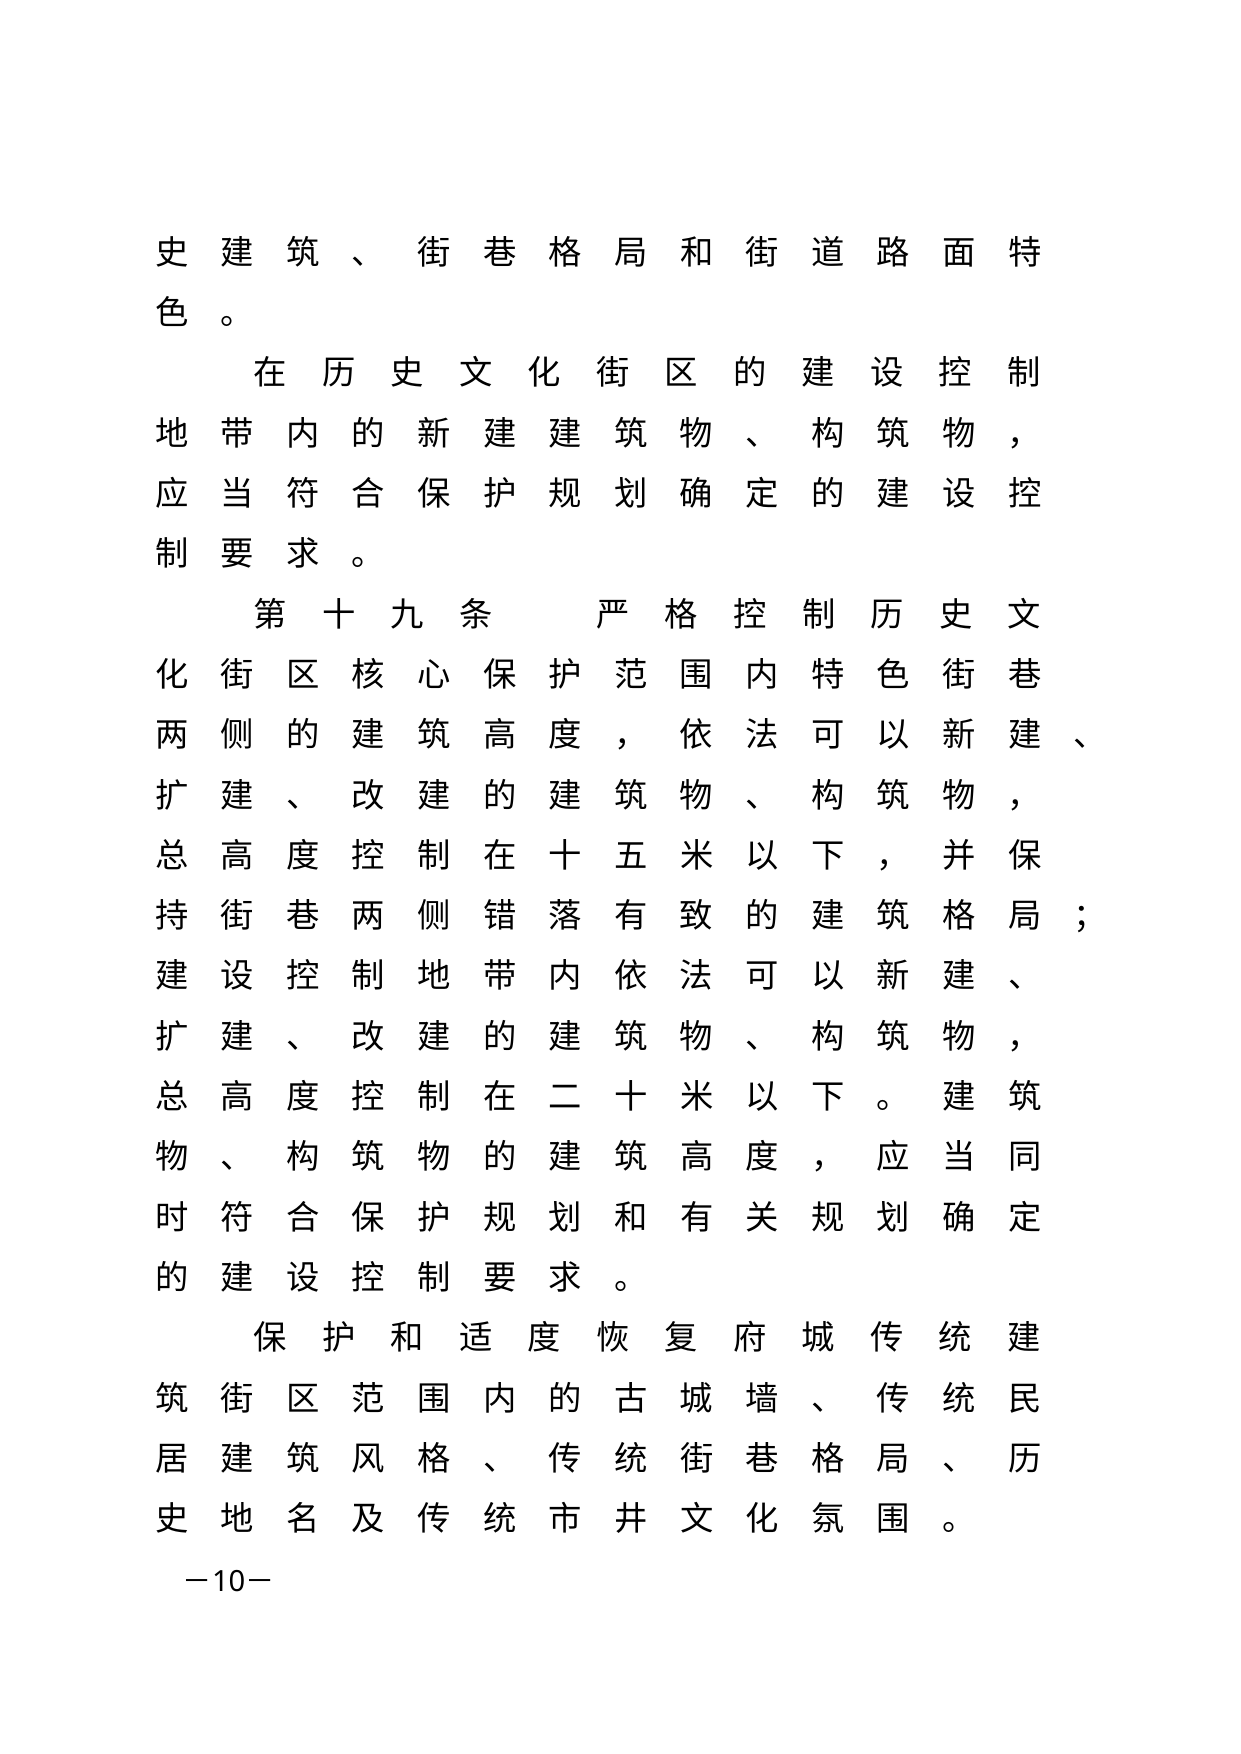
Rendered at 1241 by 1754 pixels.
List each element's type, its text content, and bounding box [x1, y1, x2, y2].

text 在历史文化街区的建设控制地带内的新建建筑物、构筑物，应当符合保护规划确定的建设控制要求。 [155, 340, 1073, 581]
text 第十九条 严格控制历史文化街区核心保护范围内特色街巷两侧的建筑高度，依法可以新建、扩建、改建的建筑物、构筑物，总高度控制在十五米以下，并保持街巷两侧错落有致的建筑格局；建设控制地带内依法可以新建、扩建、改建的建筑物、构筑物，总高度控制在二十米以下。建筑物、构筑物的建筑高度，应当同时符合保护规划和有关规划确定的建设控制要求。 [155, 581, 1073, 1305]
text 保护和适度恢复府城传统建筑街区范围内的古城墙、传统民居建筑风格、传统街巷格局、历史地名及传统市井文化氛围。 [155, 1305, 1073, 1546]
text 第十八条 在历史文化街区的核心保护范围内进行建设活动，应当遵守保护规划，保持原有自然环境、风貌特色，保护反映历史文化风貌的不可移动文物、历史建筑、街巷格局和街道路面特色。 [155, 219, 1073, 340]
